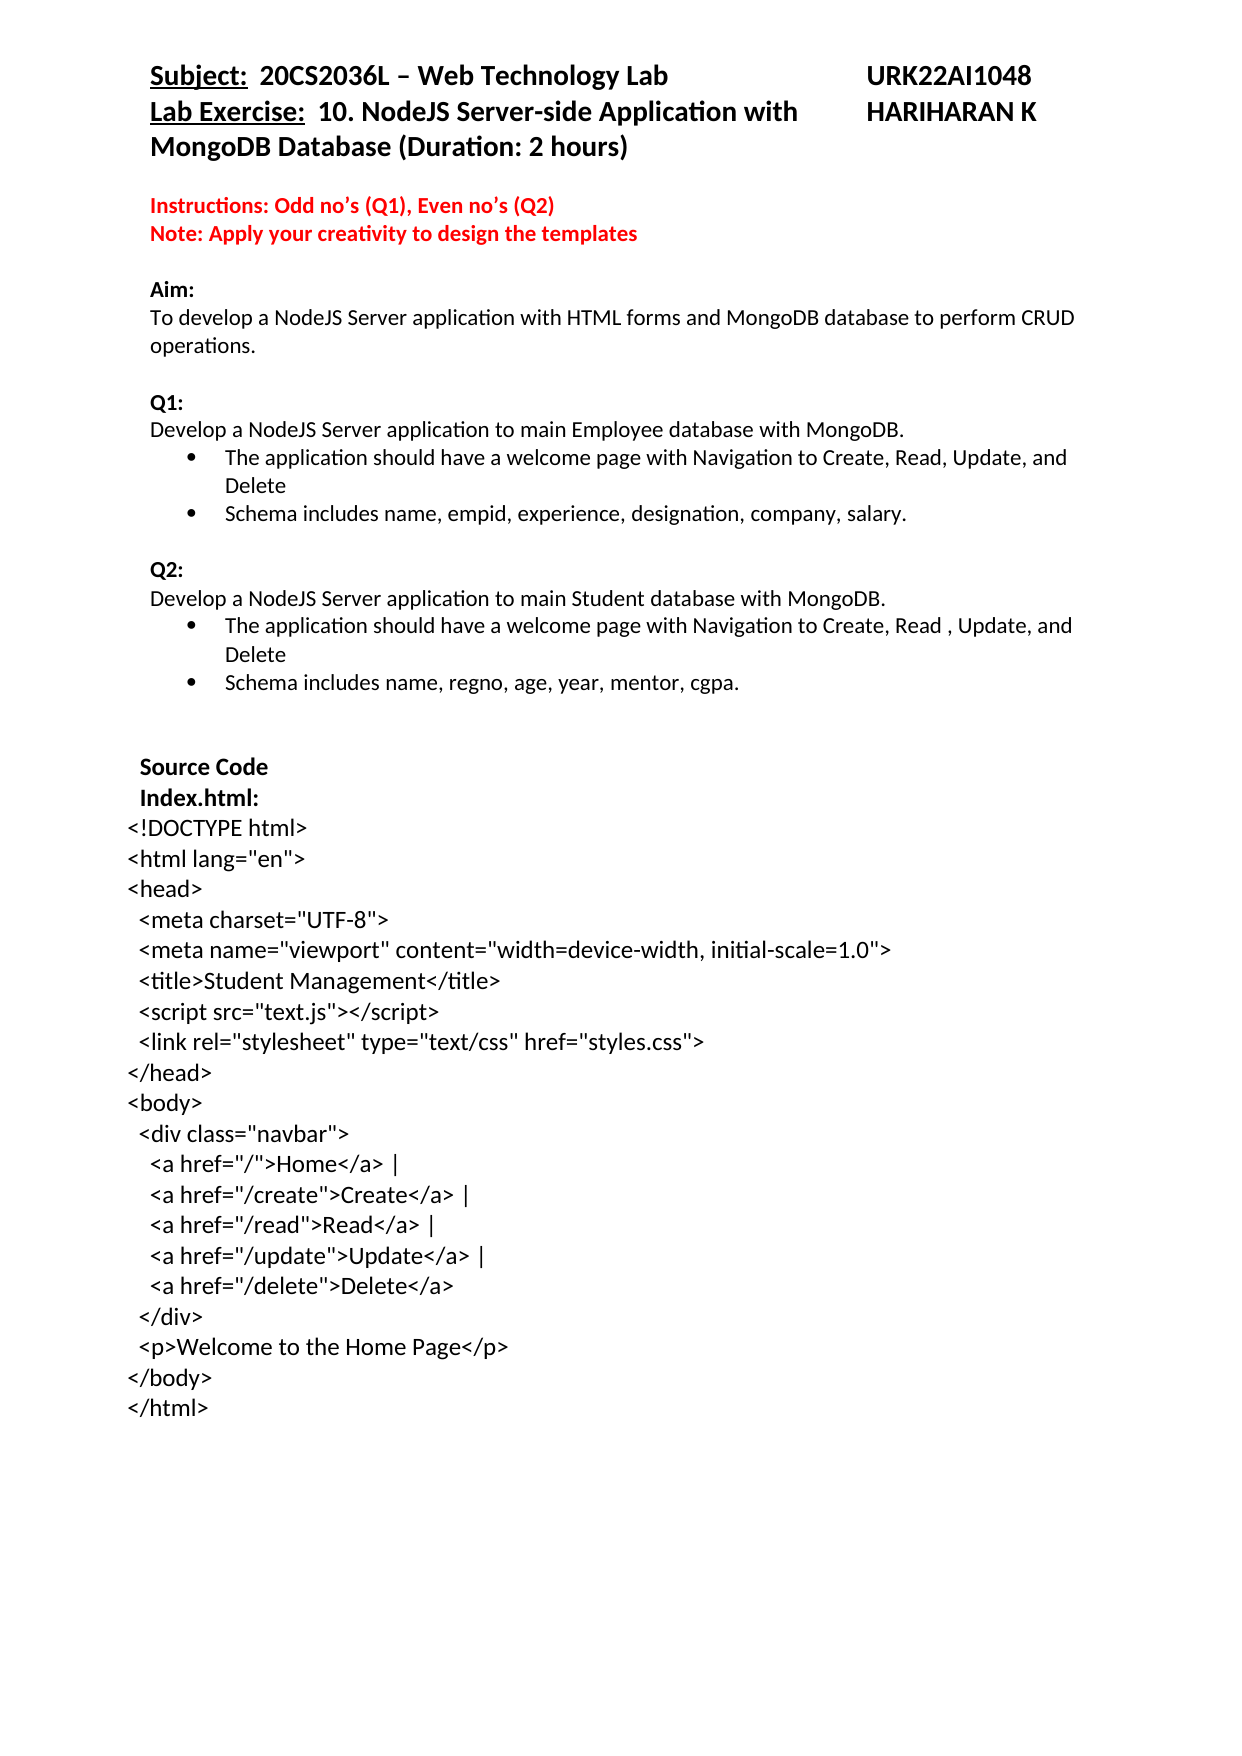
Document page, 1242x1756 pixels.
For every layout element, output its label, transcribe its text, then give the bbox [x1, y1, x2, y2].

list The application should have a welcome page with Navigation to Create, Read , Update, and Delete [187, 612, 1076, 668]
text Q2: [150, 556, 1117, 583]
text <head> [127, 873, 1117, 904]
text <link rel="stylesheet" type="text/css" href="styles.css"> [127, 1026, 1117, 1057]
text Develop a NodeJS Server application to main Student database with MongoDB. [150, 584, 1117, 612]
text <html lang="en"> [127, 843, 1117, 873]
text Aim: [150, 275, 1117, 303]
text <a href="/create">Create</a> | [127, 1179, 1117, 1209]
text </body> [127, 1362, 1117, 1392]
text <a href="/read">Read</a> | [127, 1209, 1117, 1240]
text To develop a NodeJS Server application with HTML forms and MongoDB database to perform CRUD operations. [150, 303, 1078, 359]
text <p>Welcome to the Home Page</p> [127, 1331, 1117, 1362]
text Develop a NodeJS Server application to main Employee database with MongoDB. [150, 416, 1117, 443]
text <div class="navbar"> [127, 1118, 1117, 1148]
text Note: Apply your creativity to design the templates [150, 219, 1117, 247]
text <script src="text.js"></script> [127, 996, 1117, 1026]
text <meta name="viewport" content="width=device-width, initial-scale=1.0"> [127, 934, 1117, 965]
text <meta charset="UTF-8"> [127, 904, 1117, 934]
text <a href="/delete">Delete</a> [127, 1270, 1117, 1301]
list Schema includes name, regno, age, year, mentor, cgpa. [187, 668, 1117, 696]
text Q1: [150, 388, 1117, 416]
subtitle Source Code Index.html: [139, 751, 271, 812]
text </div> [127, 1301, 1117, 1331]
text <body> [127, 1087, 1117, 1118]
text <title>Student Management</title> [127, 965, 1117, 996]
text Lab Exercise: 10. NodeJS Server-side Application with HARIHARAN K MongoDB Database (Duration: 2 hours) [150, 93, 1104, 164]
text </head> [127, 1057, 1117, 1087]
list The application should have a welcome page with Navigation to Create, Read, Update, and Delete [187, 443, 1071, 499]
text <!DOCTYPE html> [127, 812, 1117, 843]
text <a href="/update">Update</a> | [127, 1240, 1117, 1270]
list Schema includes name, empid, experience, designation, company, salary. [187, 499, 1117, 527]
text </html> [127, 1392, 1117, 1423]
text Instructions: Odd no’s (Q1), Even no’s (Q2) [150, 191, 1117, 219]
subtitle Subject: 20CS2036L – Web Technology Lab URK22AI1048 [150, 57, 1117, 92]
text <a href="/">Home</a> | [127, 1148, 1117, 1179]
